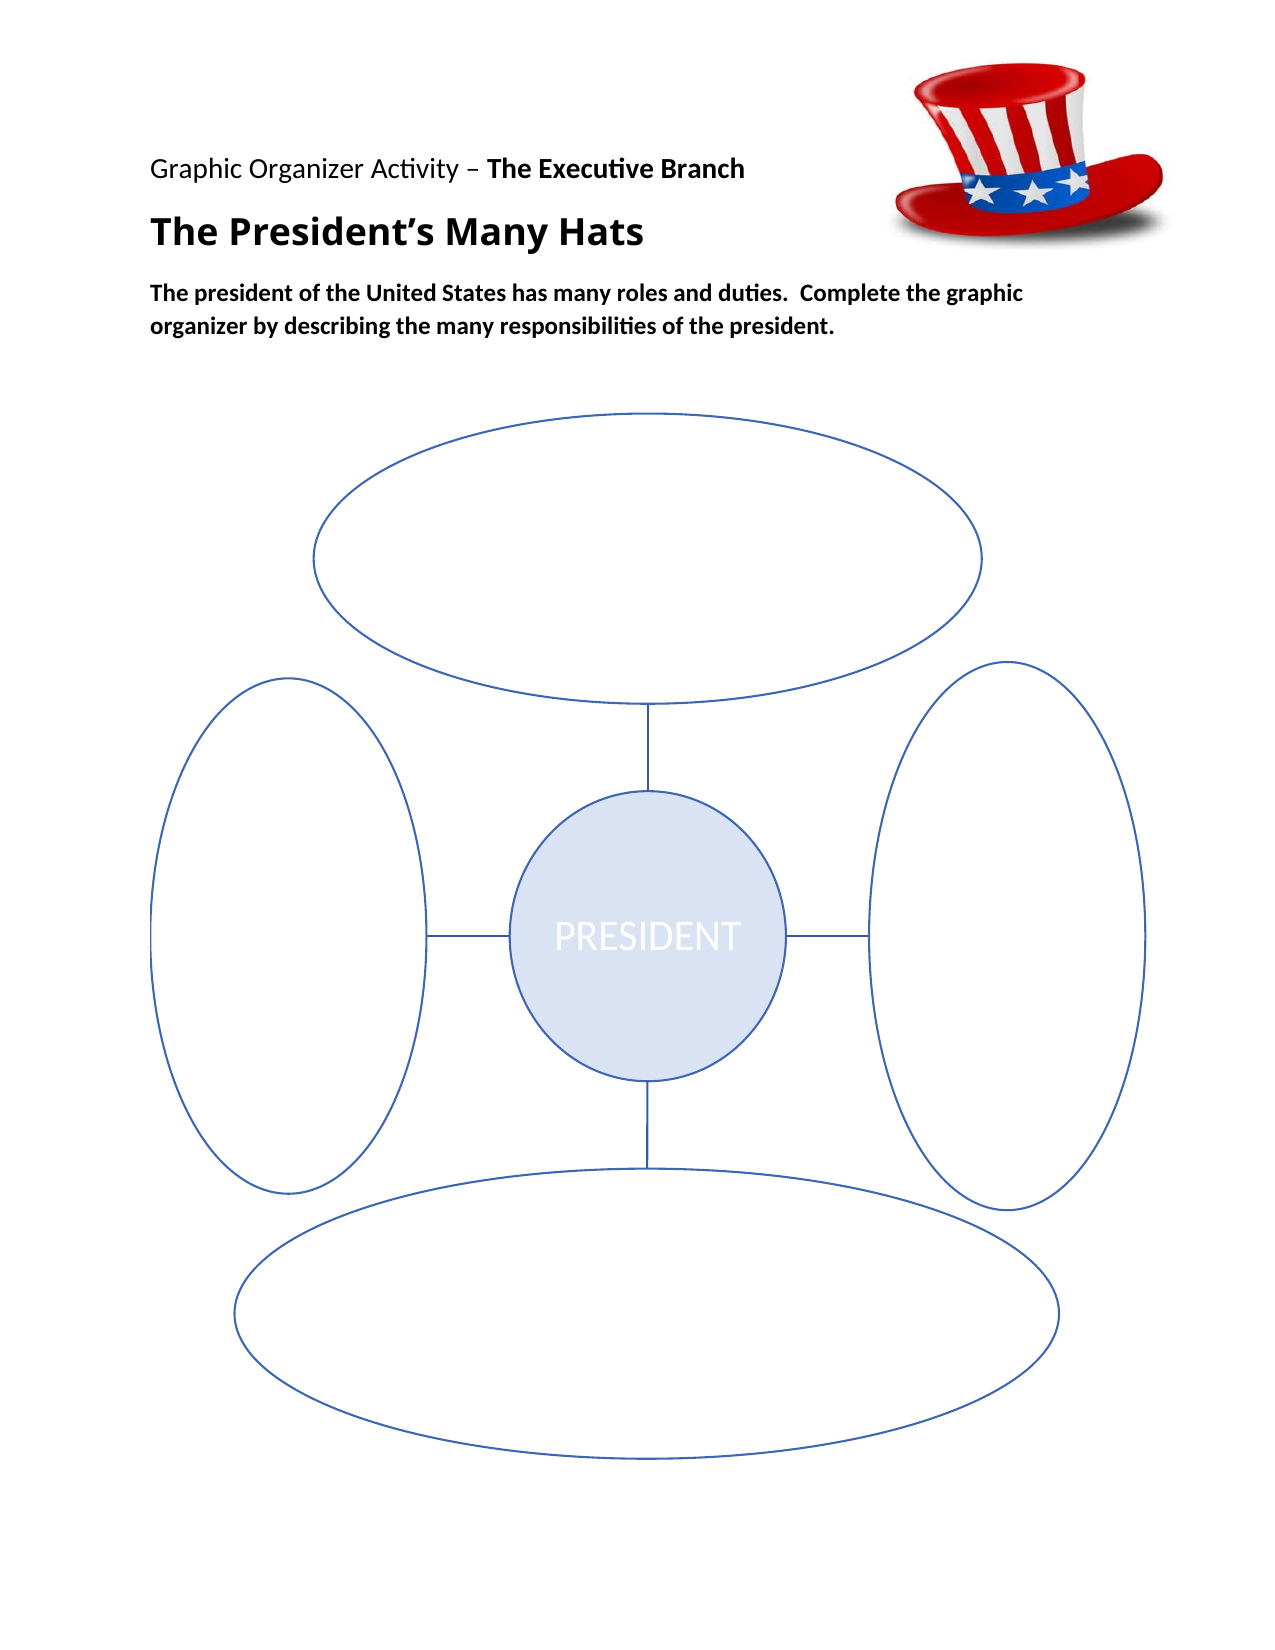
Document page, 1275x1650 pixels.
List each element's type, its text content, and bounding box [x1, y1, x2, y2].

text The President’s Many Hats [150, 205, 1125, 256]
picture [877, 13, 1182, 301]
text Graphic Organizer Activity – The Executive Branch [150, 150, 1125, 186]
text The president of the United States has many roles and duties. Complete the graphic organizer by describing the many responsibilities of the president. [150, 277, 1125, 340]
